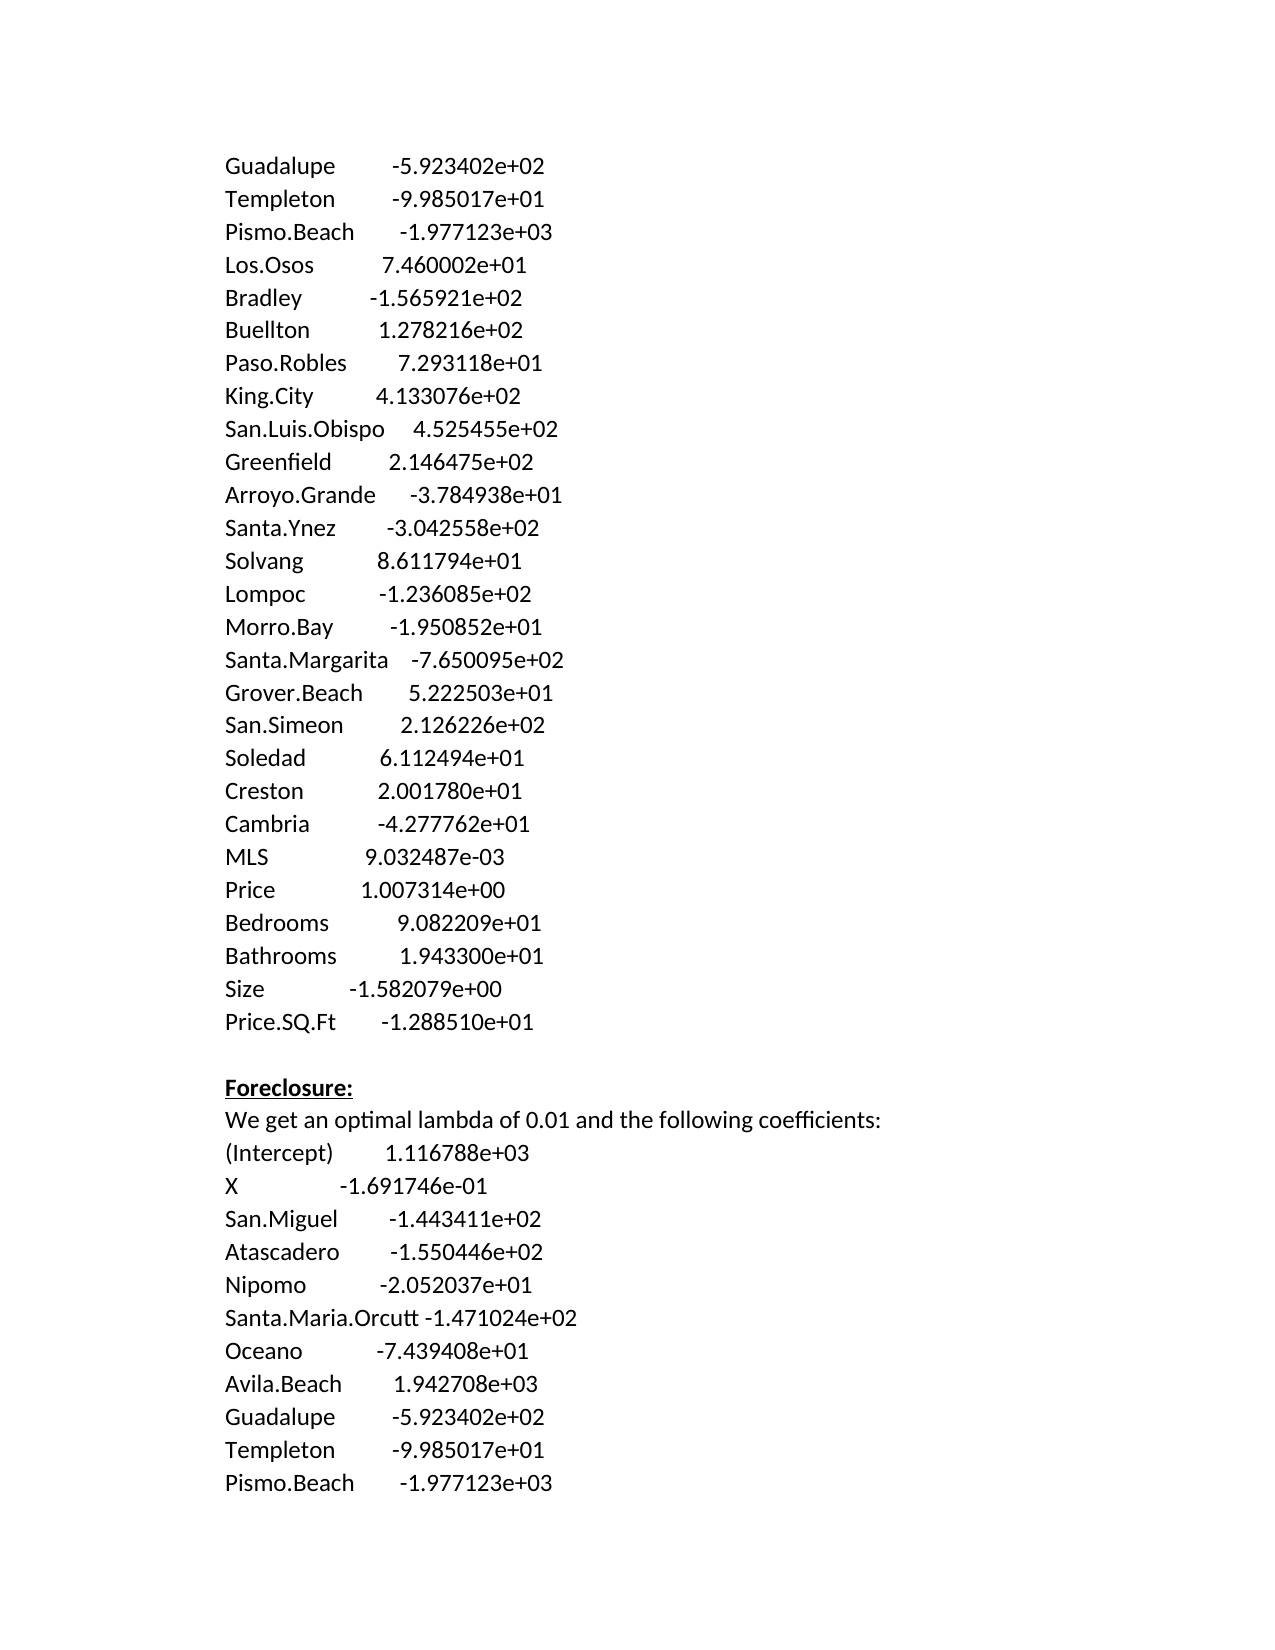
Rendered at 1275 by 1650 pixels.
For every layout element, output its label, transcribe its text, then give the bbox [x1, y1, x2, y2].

list Santa.Ynez -3.042558e+02 [225, 512, 1125, 543]
list Oceano -7.439408e+01 [225, 1335, 1125, 1366]
list Santa.Margarita -7.650095e+02 [225, 644, 1125, 674]
list Pismo.Beach -1.977123e+03 [225, 1467, 1125, 1497]
list Santa.Maria.Orcutt -1.471024e+02 [225, 1302, 1125, 1333]
list We get an optimal lambda of 0.01 and the following coefficients: [225, 1104, 1125, 1135]
list Los.Osos 7.460002e+01 [225, 249, 1125, 279]
list Solvang 8.611794e+01 [225, 545, 1125, 576]
list San.Miguel -1.443411e+02 [225, 1203, 1125, 1234]
list Templeton -9.985017e+01 [225, 183, 1125, 213]
list Cambria -4.277762e+01 [225, 808, 1125, 839]
list King.City 4.133076e+02 [225, 380, 1125, 411]
list Foreclosure: [225, 1072, 1125, 1102]
list Creston 2.001780e+01 [225, 775, 1125, 806]
list Arroyo.Grande -3.784938e+01 [225, 479, 1125, 510]
list Pismo.Beach -1.977123e+03 [225, 216, 1125, 246]
list Greenfield 2.146475e+02 [225, 446, 1125, 477]
list Lompoc -1.236085e+02 [225, 578, 1125, 608]
list Atascadero -1.550446e+02 [225, 1236, 1125, 1267]
list Morro.Bay -1.950852e+01 [225, 611, 1125, 641]
list Templeton -9.985017e+01 [225, 1434, 1125, 1464]
list Bradley -1.565921e+02 [225, 282, 1125, 312]
list Avila.Beach 1.942708e+03 [225, 1368, 1125, 1398]
list San.Simeon 2.126226e+02 [225, 709, 1125, 740]
list Guadalupe -5.923402e+02 [225, 150, 1125, 181]
list Nipomo -2.052037e+01 [225, 1269, 1125, 1300]
list Buellton 1.278216e+02 [225, 314, 1125, 345]
list Size -1.582079e+00 [225, 973, 1125, 1003]
list Bedrooms 9.082209e+01 [225, 907, 1125, 938]
list MLS 9.032487e-03 [225, 841, 1125, 872]
list Soledad 6.112494e+01 [225, 742, 1125, 773]
list (Intercept) 1.116788e+03 [225, 1137, 1125, 1168]
list X -1.691746e-01 [225, 1170, 1125, 1201]
list Paso.Robles 7.293118e+01 [225, 347, 1125, 378]
list Price.SQ.Ft -1.288510e+01 [225, 1006, 1125, 1036]
list Price 1.007314e+00 [225, 874, 1125, 905]
list Grover.Beach 5.222503e+01 [225, 677, 1125, 707]
list San.Luis.Obispo 4.525455e+02 [225, 413, 1125, 444]
list Bathrooms 1.943300e+01 [225, 940, 1125, 971]
list Guadalupe -5.923402e+02 [225, 1401, 1125, 1431]
